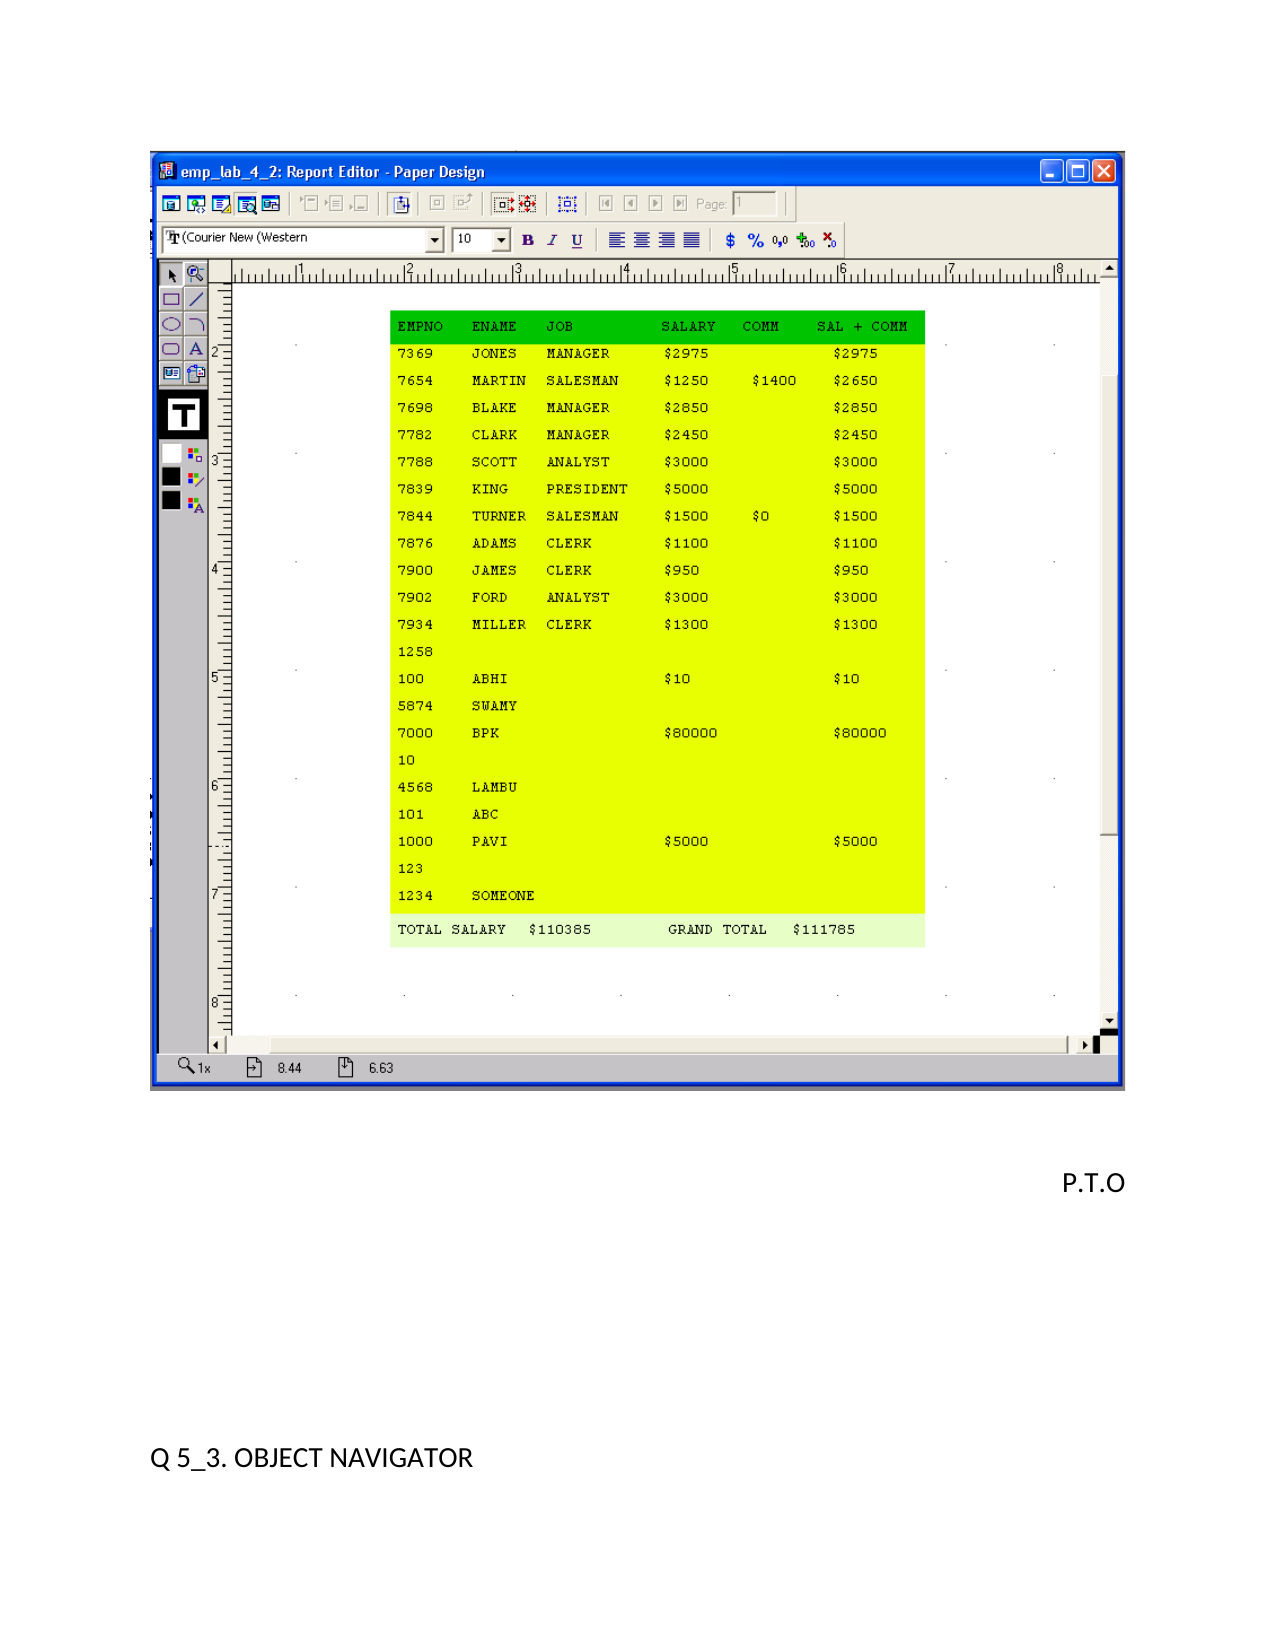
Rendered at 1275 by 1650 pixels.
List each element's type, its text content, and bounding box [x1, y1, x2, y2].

picture [150, 150, 1125, 1091]
text P.T.O [150, 1164, 1125, 1200]
text Q 5_3. OBJECT NAVIGATOR [150, 1439, 1125, 1475]
